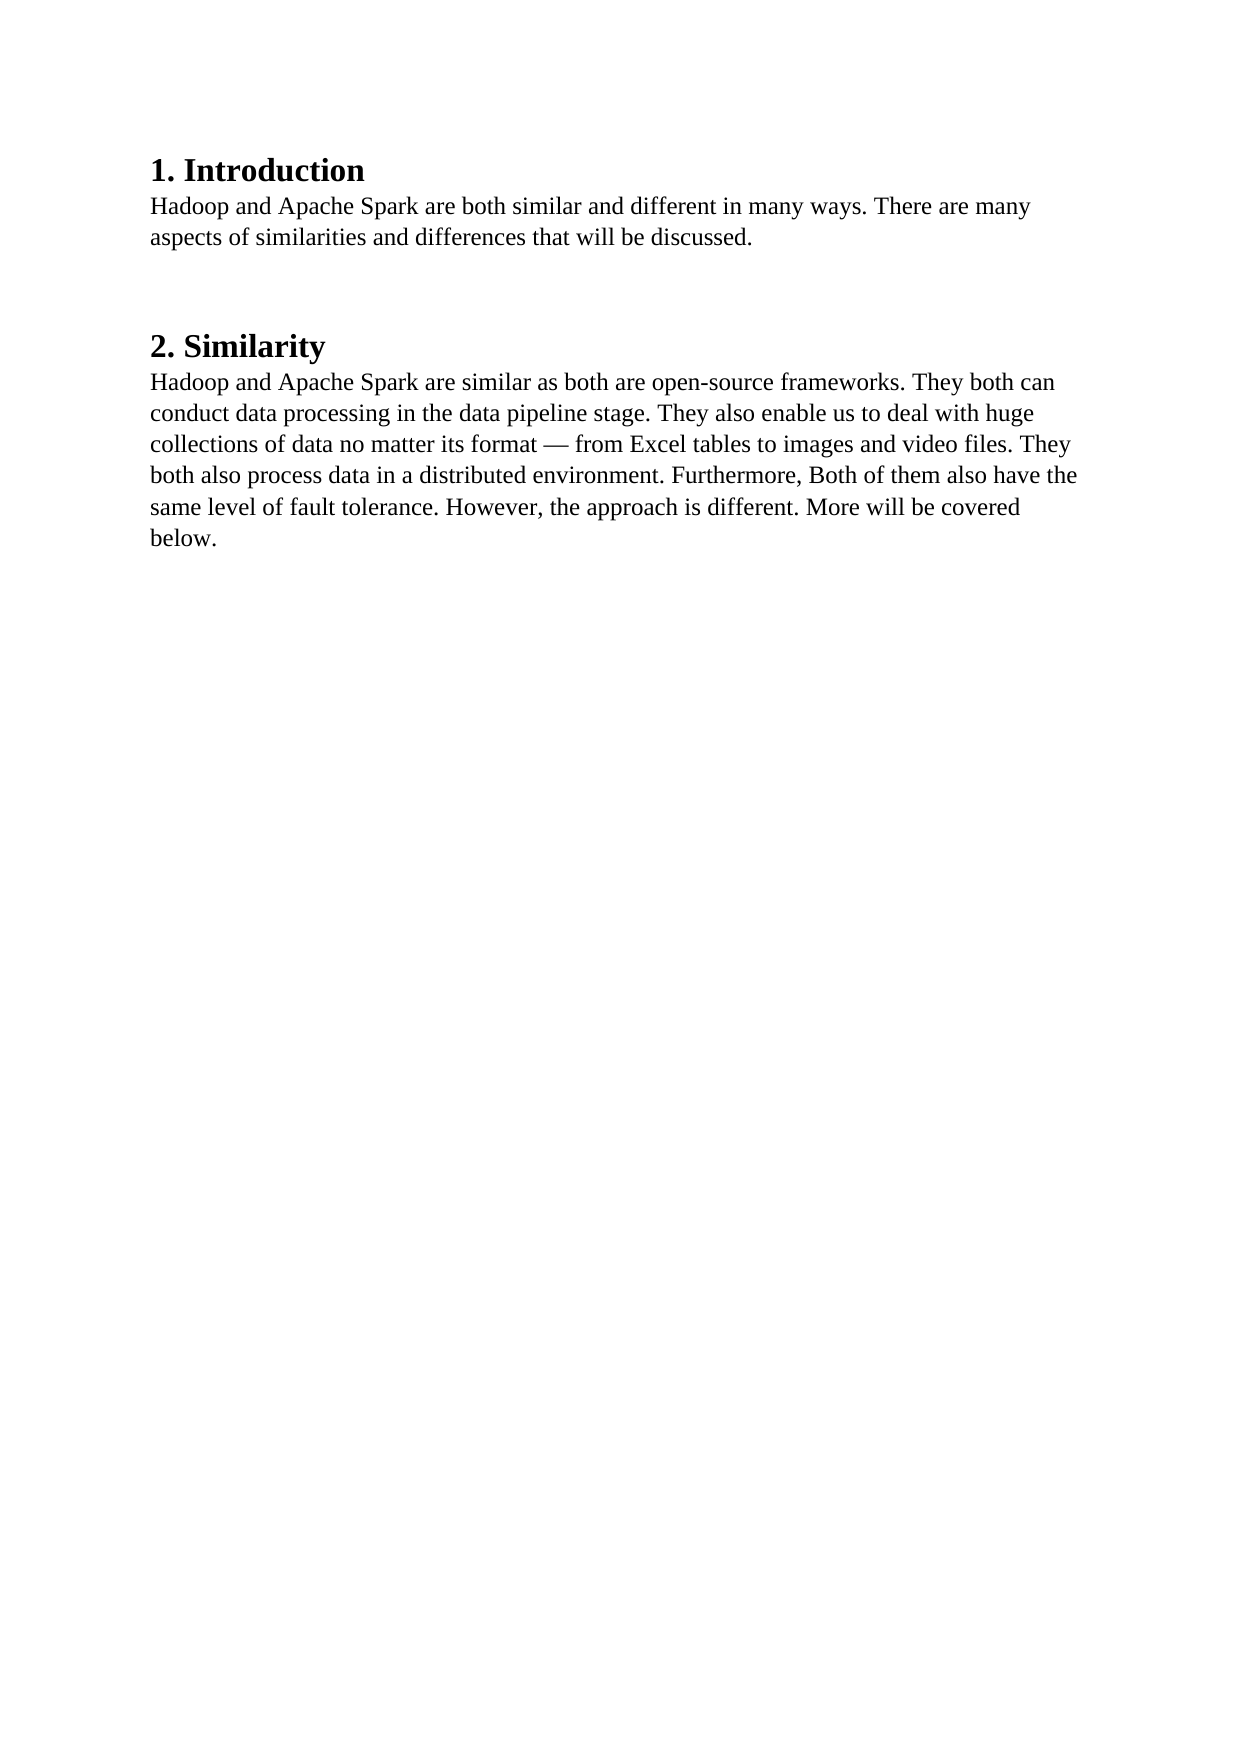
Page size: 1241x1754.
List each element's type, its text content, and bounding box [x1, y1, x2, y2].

text Hadoop and Apache Spark are similar as both are open-source frameworks. They both can conduct data processing in the data pipeline stage. They also enable us to deal with huge collections of data no matter its format — from Excel tables to images and video files. They both also process data in a distributed environment. Furthermore, Both of them also have the same level of fault tolerance. However, the approach is different. More will be covered below. [150, 367, 1090, 551]
subtitle 1. Introduction [150, 150, 1090, 188]
text Hadoop and Apache Spark are both similar and different in many ways. There are many aspects of similarities and differences that will be discussed. [150, 191, 1090, 251]
subtitle 2. Similarity [150, 326, 1090, 364]
